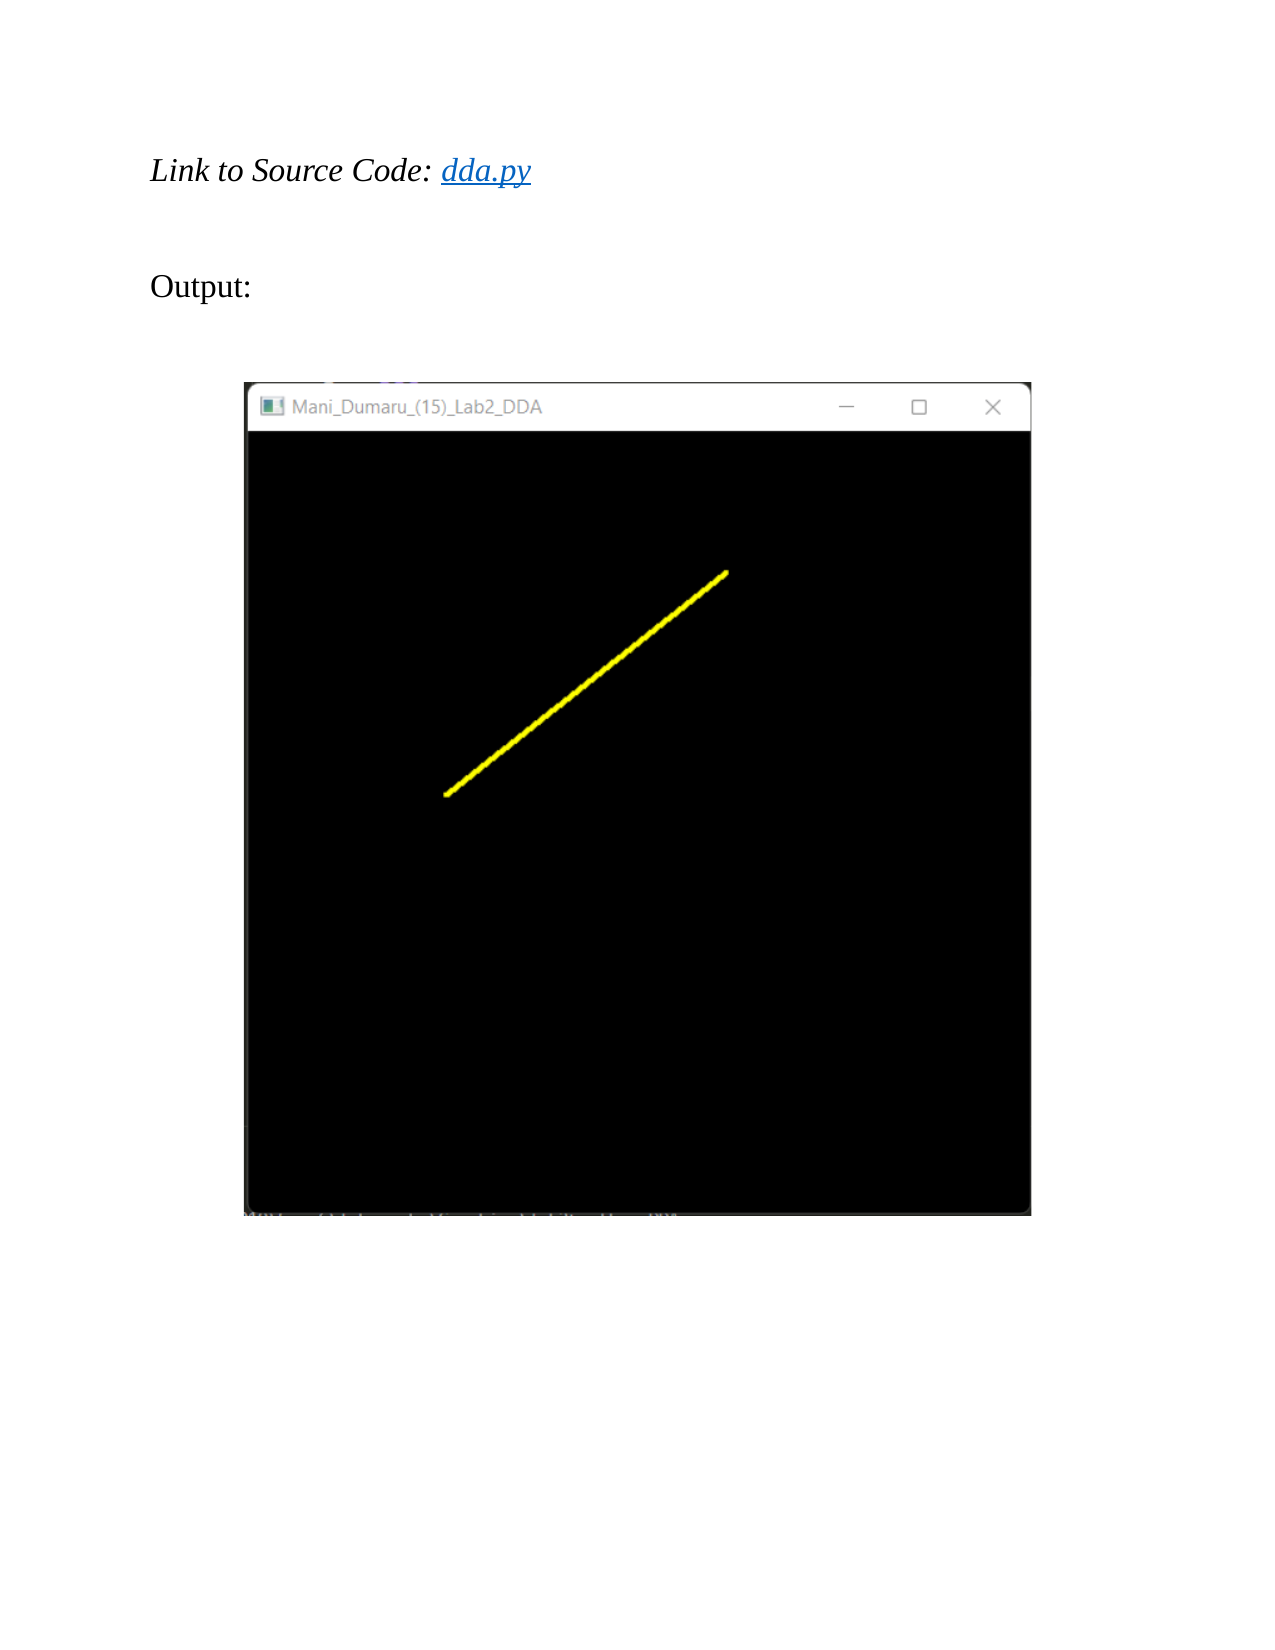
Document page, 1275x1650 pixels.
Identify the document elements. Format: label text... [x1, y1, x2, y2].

text Link to Source Code: dda.py [150, 150, 1125, 188]
text Output: [150, 266, 1125, 304]
picture [243, 382, 1032, 1216]
